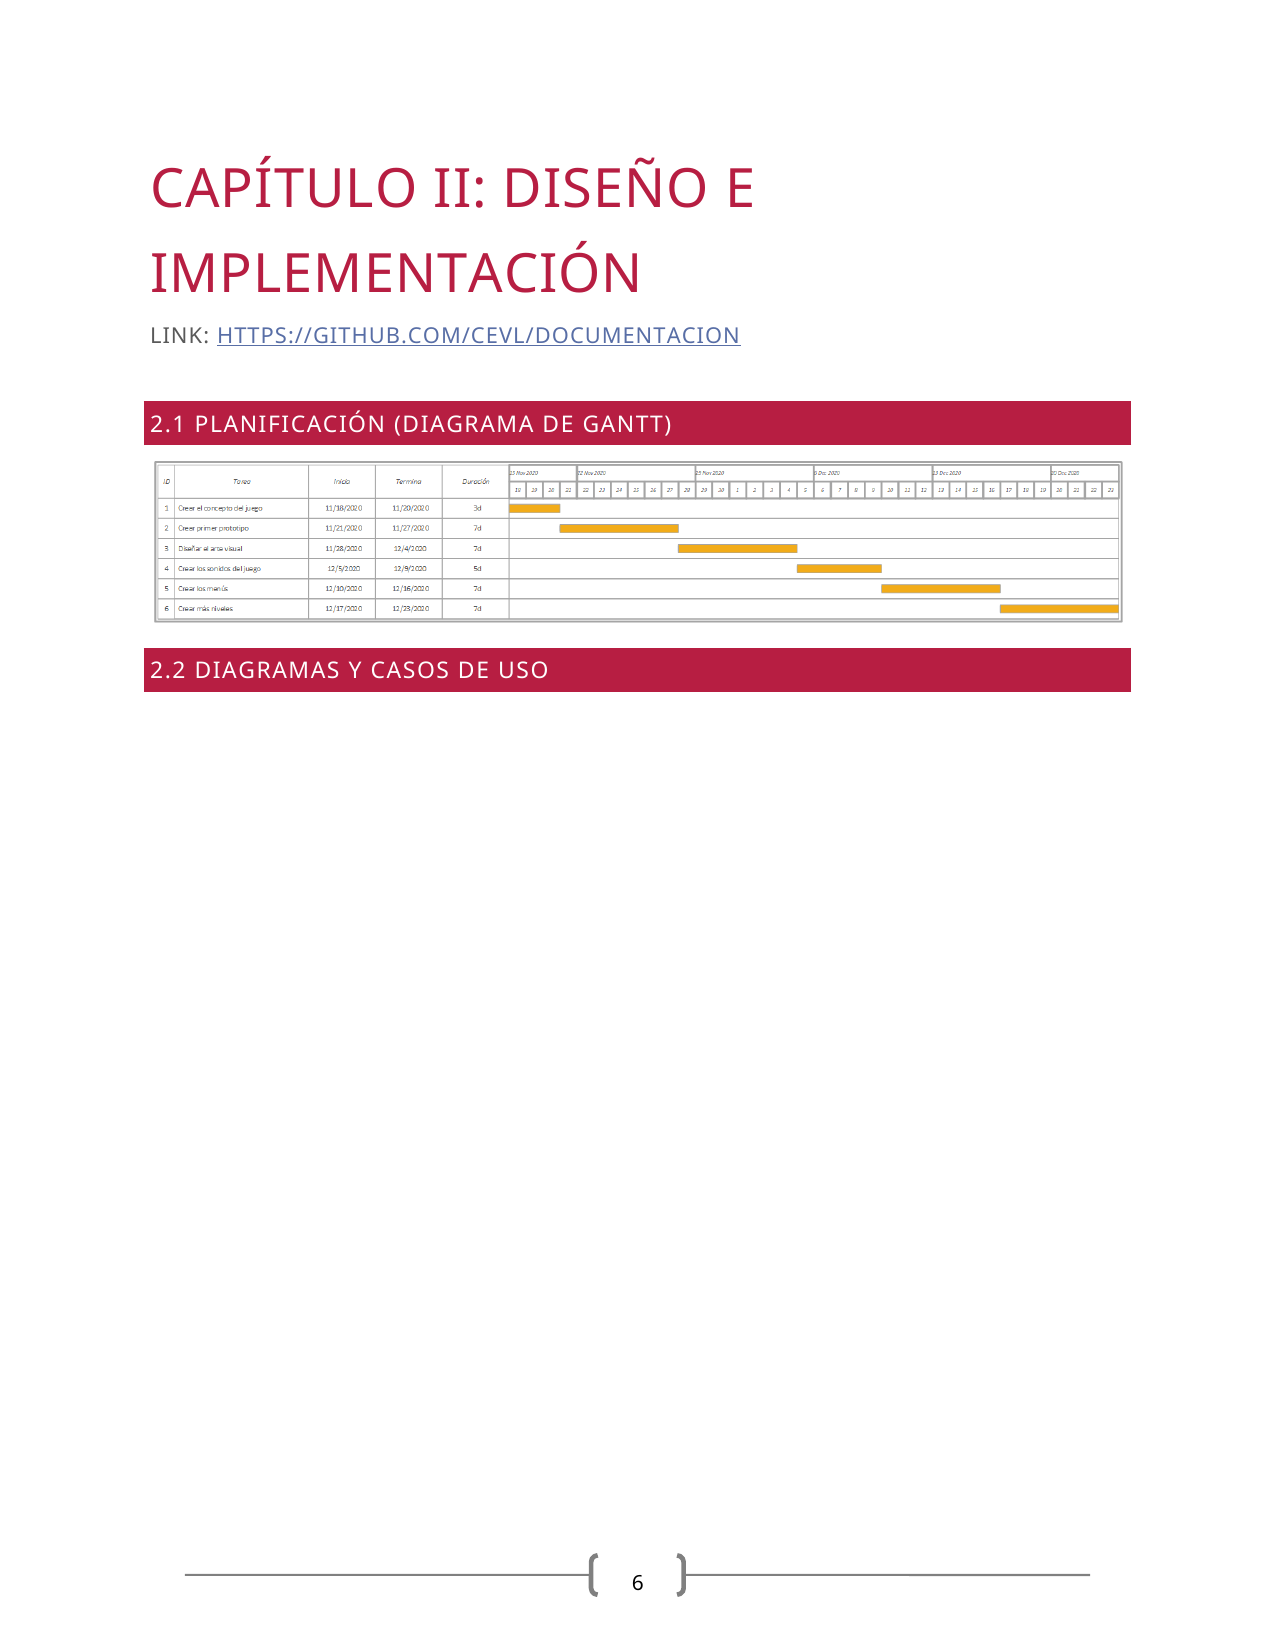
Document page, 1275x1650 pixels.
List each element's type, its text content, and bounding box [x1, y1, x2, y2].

title CAPÍTULO II: DISEÑO E IMPLEMENTACIÓN [150, 150, 1125, 308]
subtitle 2.1 Planificación (Diagrama de Gantt) [150, 408, 1125, 439]
subtitle 2.2 Diagramas y Casos de Uso [150, 654, 1125, 685]
picture [150, 460, 1125, 623]
subtitle Link: https://github.com/cevl/documentacion [150, 319, 1125, 349]
